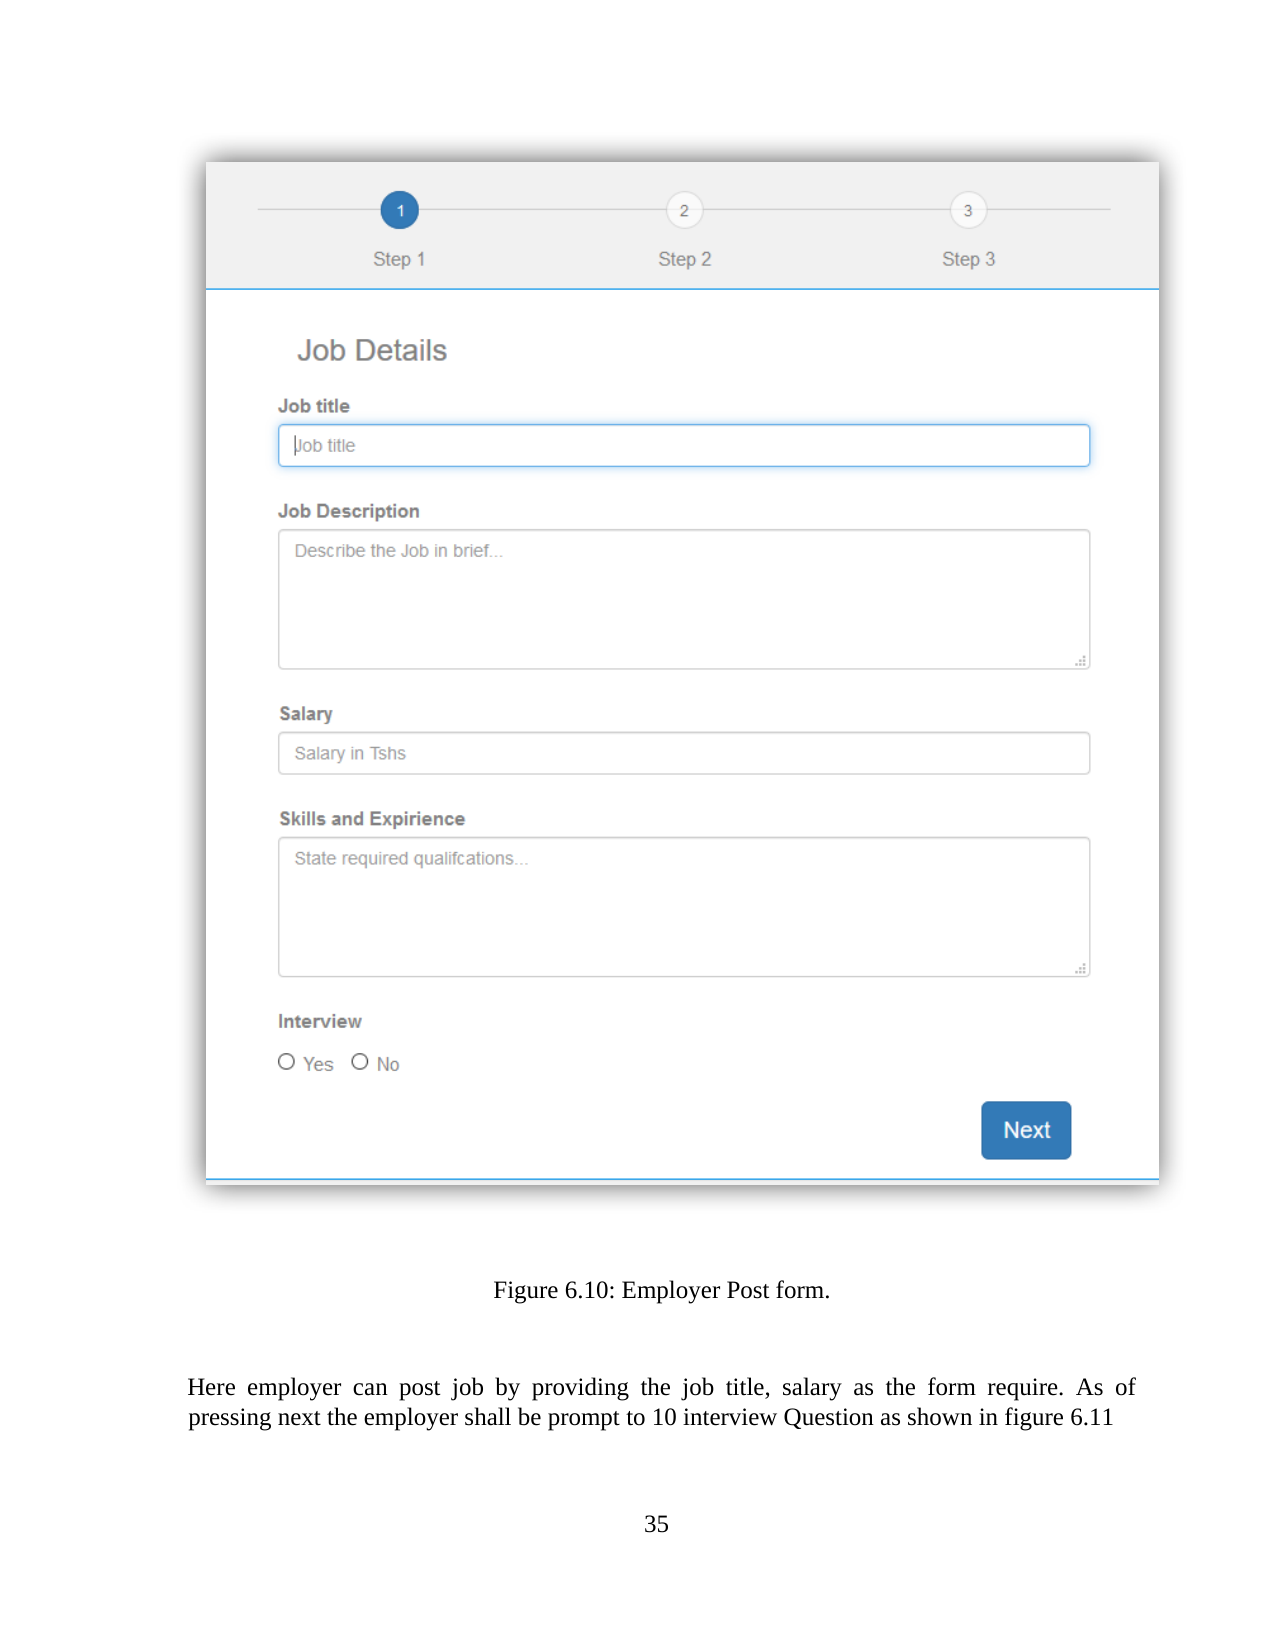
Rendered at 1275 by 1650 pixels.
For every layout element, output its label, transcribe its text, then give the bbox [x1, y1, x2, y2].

picture [206, 162, 1159, 1185]
text Here employer can post job by providing the job title, salary as the form require. As of pressing next the employer shall be prompt to 10 interview Question as shown in figure 6.11 [187, 1372, 1138, 1431]
text Figure 6.10: Employer Post form. [186, 1275, 1138, 1304]
